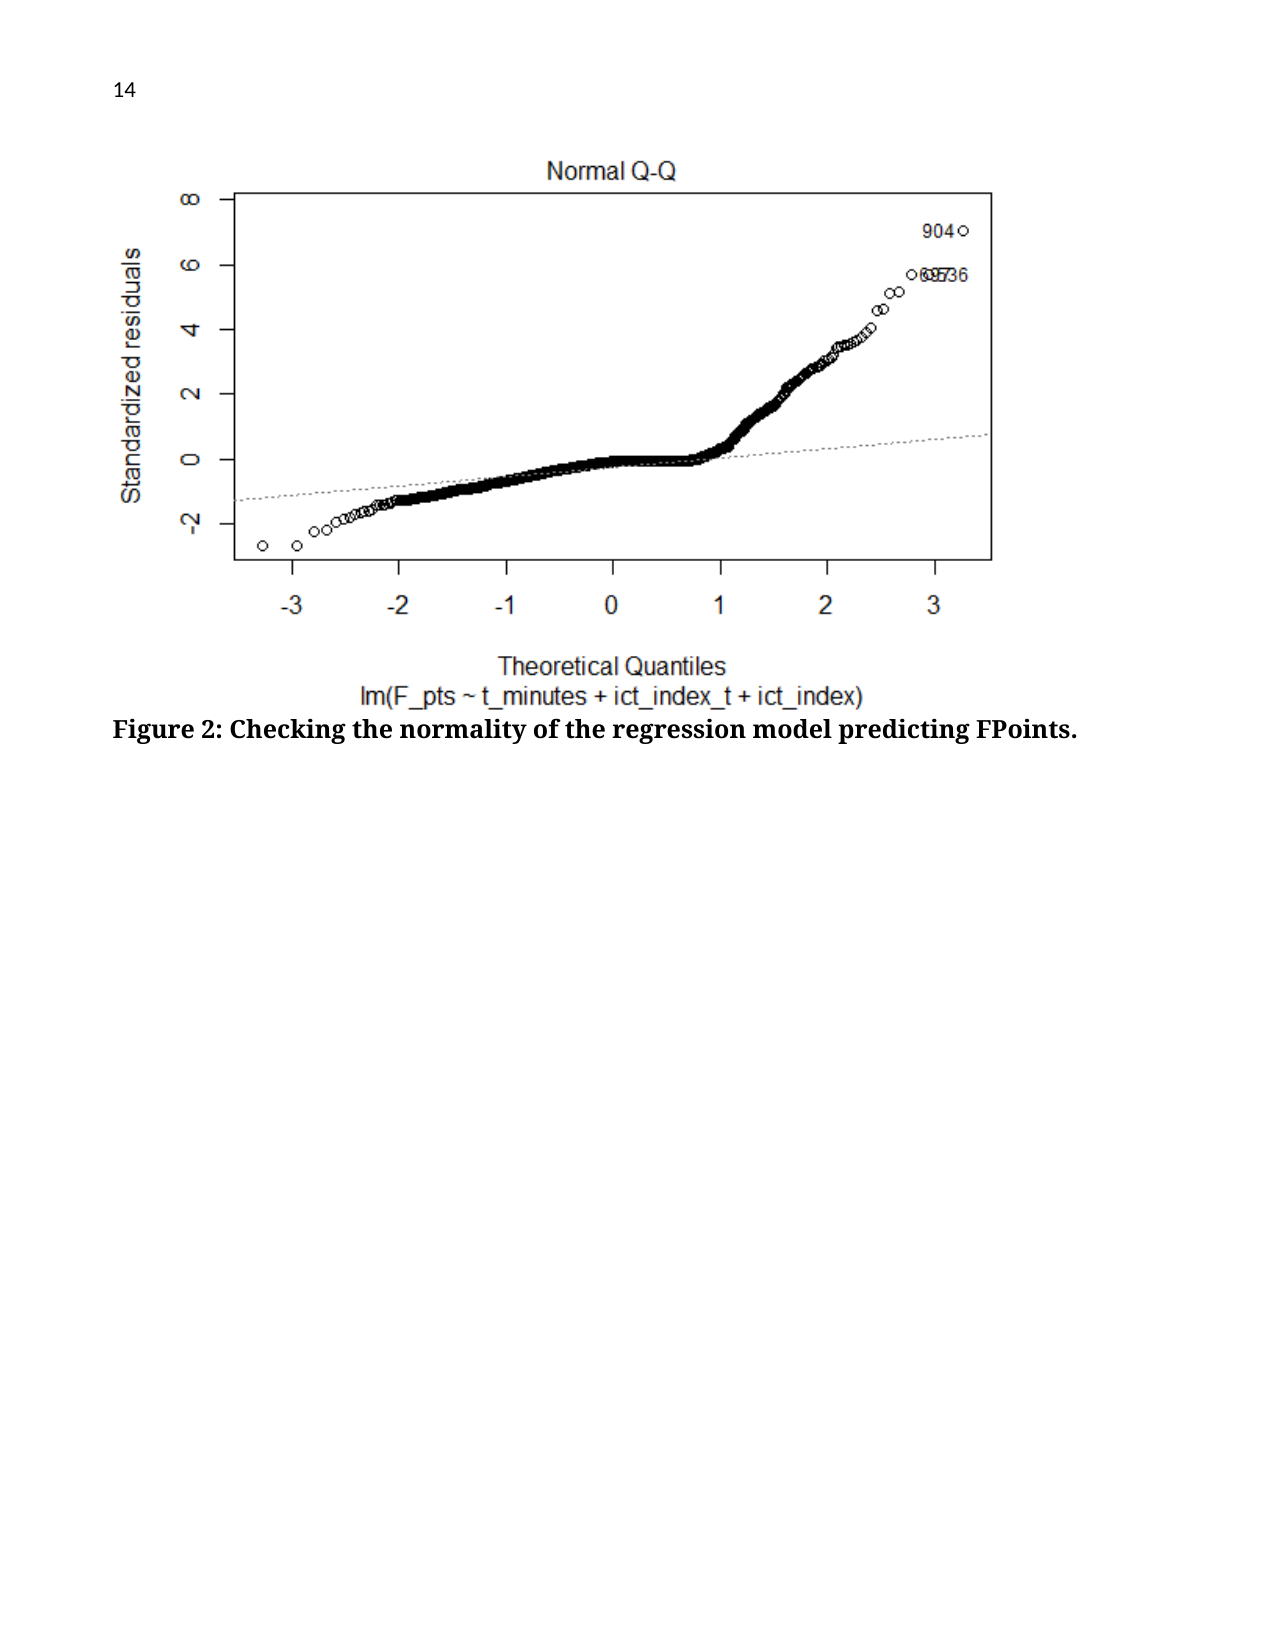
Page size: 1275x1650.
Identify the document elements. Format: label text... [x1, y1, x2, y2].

picture [112, 131, 1055, 713]
text Figure 2: Checking the normality of the regression model predicting FPoints. [112, 712, 1162, 746]
